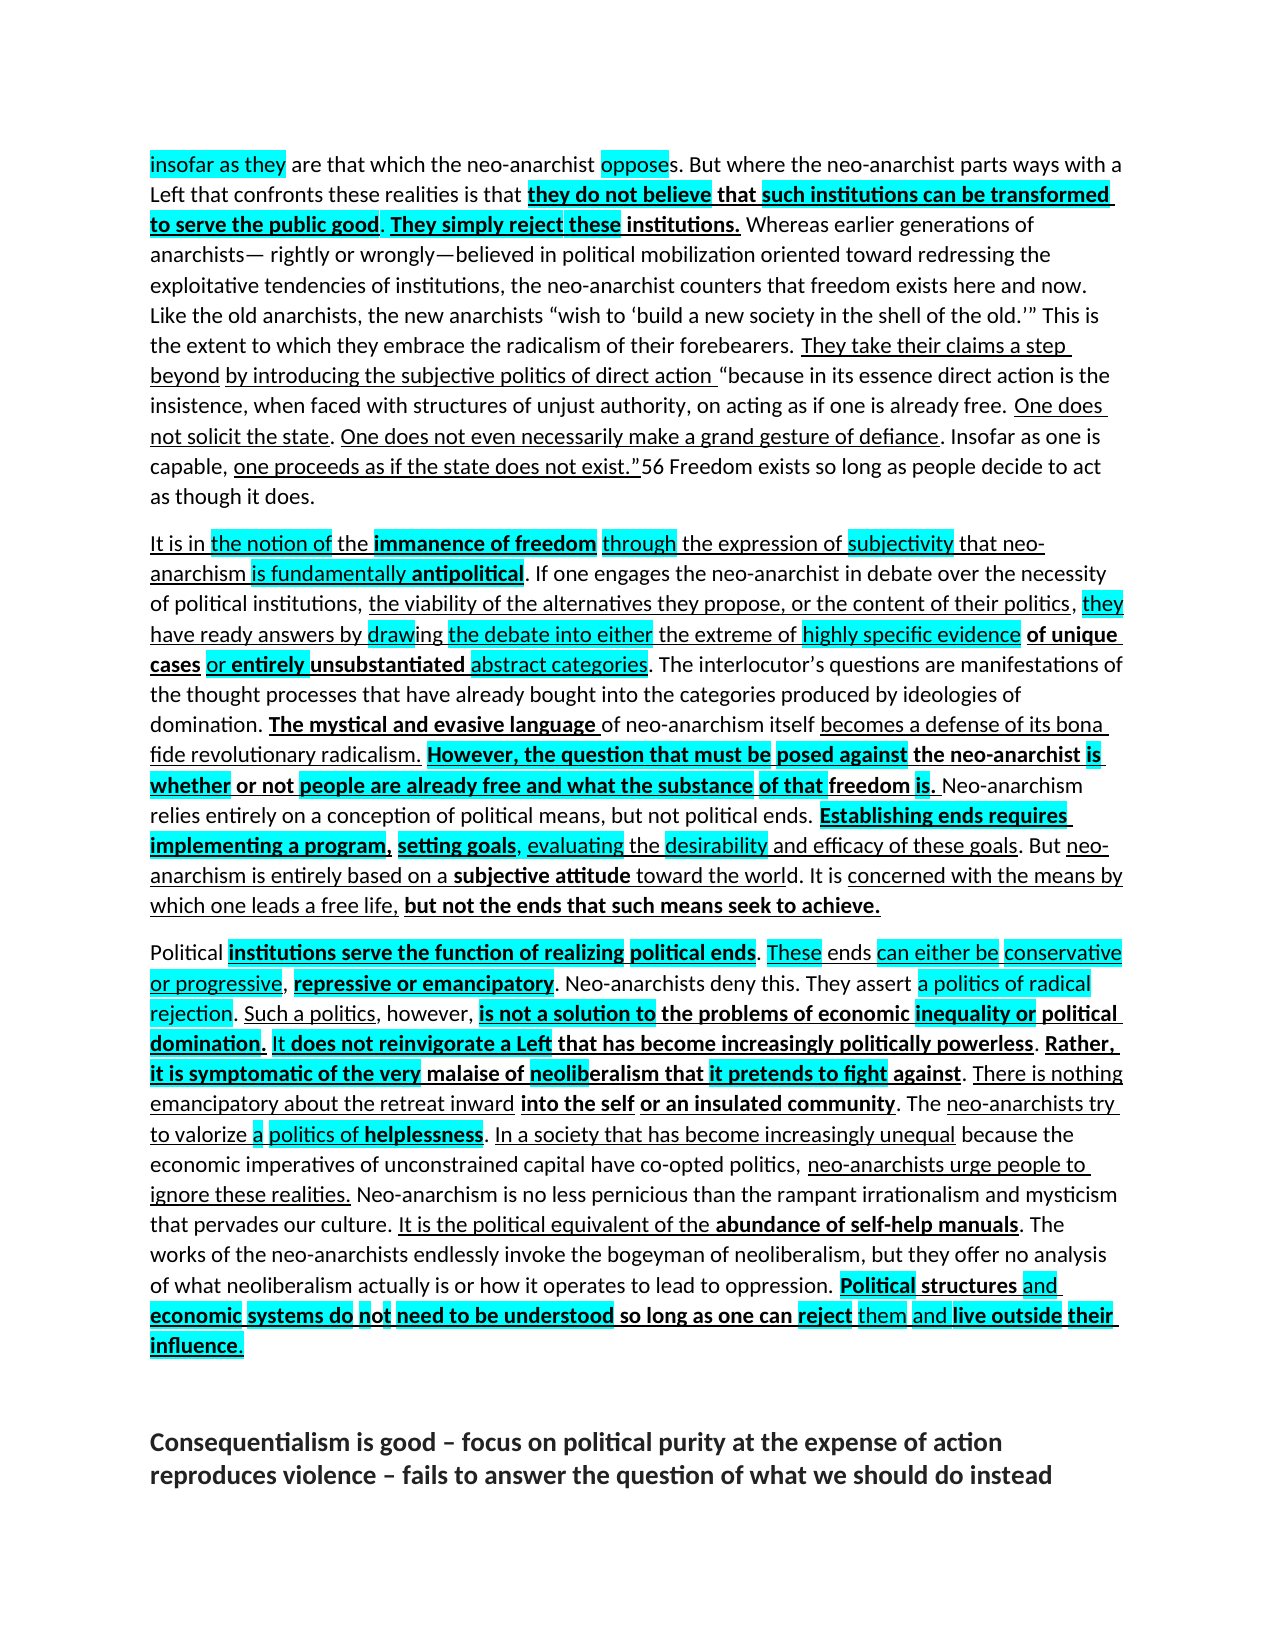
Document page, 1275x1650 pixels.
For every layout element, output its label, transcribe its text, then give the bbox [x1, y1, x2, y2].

text It is in the notion of the immanence of freedom through the expression of subjectivity that neo-anarchism is fundamentally antipolitical. If one engages the neo-anarchist in debate over the necessity of political institutions, the viability of the alternatives they propose, or the content of their politics, they have ready answers by drawing the debate into either the extreme of highly specific evidence of unique cases or entirely unsubstantiated abstract categories. The interlocutor’s questions are manifestations of the thought processes that have already bought into the categories produced by ideologies of domination. The mystical and evasive language of neo-anarchism itself becomes a defense of its bona fide revolutionary radicalism. However, the question that must be posed against the neo-anarchist is whether or not people are already free and what the substance of that freedom is. Neo-anarchism relies entirely on a conception of political means, but not political ends. Establishing ends requires implementing a program, setting goals, evaluating the desirability and efficacy of these goals. But neo-anarchism is entirely based on a subjective attitude toward the world. It is concerned with the means by which one leads a free life, but not the ends that such means seek to achieve. [150, 529, 1125, 920]
text Consequentialism is good – focus on political purity at the expense of action reproduces violence – fails to answer the question of what we should do instead [150, 1425, 1125, 1491]
text Political institutions serve the function of realizing political ends. These ends can either be conservative or progressive, repressive or emancipatory. Neo-anarchists deny this. They assert a politics of radical rejection. Such a politics, however, is not a solution to the problems of economic inequality or political domination. It does not reinvigorate a Left that has become increasingly politically powerless. Rather, it is symptomatic of the very malaise of neoliberalism that it pretends to fight against. There is nothing emancipatory about the retreat inward into the self or an insulated community. The neo-anarchists try to valorize a politics of helplessness. In a society that has become increasingly unequal because the economic imperatives of unconstrained capital have co-opted politics, neo-anarchists urge people to ignore these realities. Neo-anarchism is no less pernicious than the rampant irrationalism and mysticism that pervades our culture. It is the political equivalent of the abundance of self-help manuals. The works of the neo-anarchists endlessly invoke the bogeyman of neoliberalism, but they offer no analysis of what neoliberalism actually is or how it operates to lead to oppression. Political structures and economic systems do not need to be understood so long as one can reject them and live outside their influence. [150, 938, 1125, 1359]
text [150, 150, 1125, 510]
